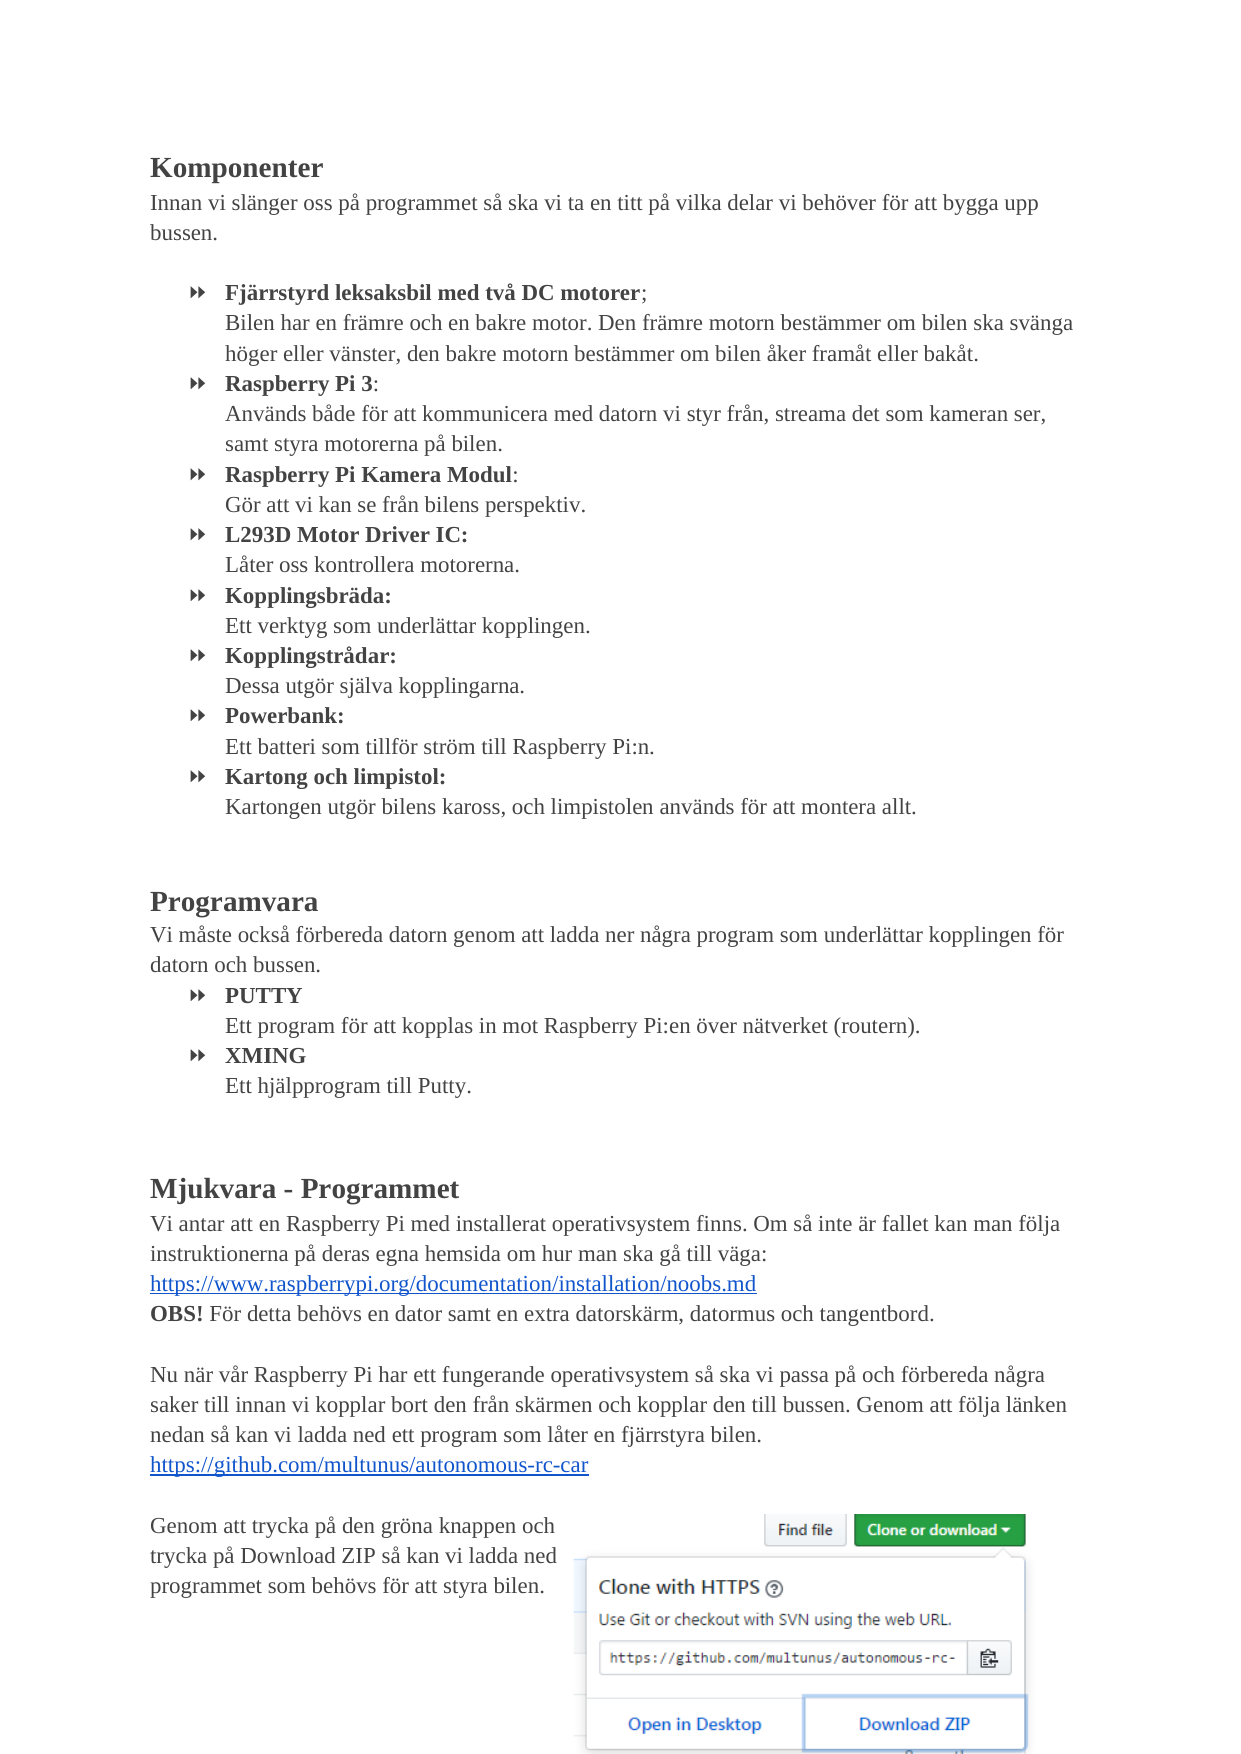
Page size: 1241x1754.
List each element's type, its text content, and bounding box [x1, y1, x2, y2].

text OBS! För detta behövs en dator samt en extra datorskärm, datormus och tangentbord. Nu när vår Raspberry Pi har ett fungerande operativsystem så ska vi passa på och förbereda några saker till innan vi kopplar bort den från skärmen och kopplar den till bussen. Genom att följa länken nedan så kan vi ladda ned ett program som låter en fjärrstyra bilen. [150, 1300, 1090, 1448]
text https://github.com/multunus/autonomous-rc-car [150, 1451, 1090, 1478]
text Programvara Vi måste också förbereda datorn genom att ladda ner några program som underlättar kopplingen för datorn och bussen. [150, 884, 1090, 978]
list Powerbank: Ett batteri som tillför ström till Raspberry Pi:n. [187, 703, 1090, 759]
text Komponenter [150, 150, 1090, 183]
list Raspberry Pi 3: Används både för att kommunicera med datorn vi styr från, streama det som kameran ser, samt styra motorerna på bilen. [187, 370, 1090, 457]
text Innan vi slänger oss på programmet så ska vi ta en titt på vilka delar vi behöver för att bygga upp bussen. [150, 188, 1090, 245]
picture [573, 1514, 1037, 1754]
text Vi antar att en Raspberry Pi med installerat operativsystem finns. Om så inte är fallet kan man följa instruktionerna på deras egna hemsida om hur man ska gå till väga: https://www.raspberrypi.org/documentation/installation/noobs.md [150, 1210, 1090, 1297]
list PUTTY Ett program för att kopplas in mot Raspberry Pi:en över nätverket (routern). [187, 982, 1090, 1038]
list Fjärrstyrd leksaksbil med två DC motorer; Bilen har en främre och en bakre motor. Den främre motorn bestämmer om bilen ska svänga höger eller vänster, den bakre motorn bestämmer om bilen åker framåt eller bakåt. [187, 279, 1090, 366]
text Mjukvara - Programmet [150, 1171, 1090, 1205]
list XMING Ett hjälpprogram till Putty. [187, 1042, 1090, 1099]
list Kopplingsbräda: Ett verktyg som underlättar kopplingen. [187, 582, 1090, 638]
list Raspberry Pi Kamera Modul: Gör att vi kan se från bilens perspektiv. [187, 461, 1090, 517]
text Genom att trycka på den gröna knappen och trycka på Download ZIP så kan vi ladda ned programmet som behövs för att styra bilen. [150, 1482, 1090, 1599]
list Kopplingstrådar: Dessa utgör själva kopplingarna. [187, 642, 1090, 699]
list Kartong och limpistol: Kartongen utgör bilens kaross, och limpistolen används för att montera allt. [187, 763, 1090, 819]
list L293D Motor Driver IC: Låter oss kontrollera motorerna. [187, 521, 1090, 578]
